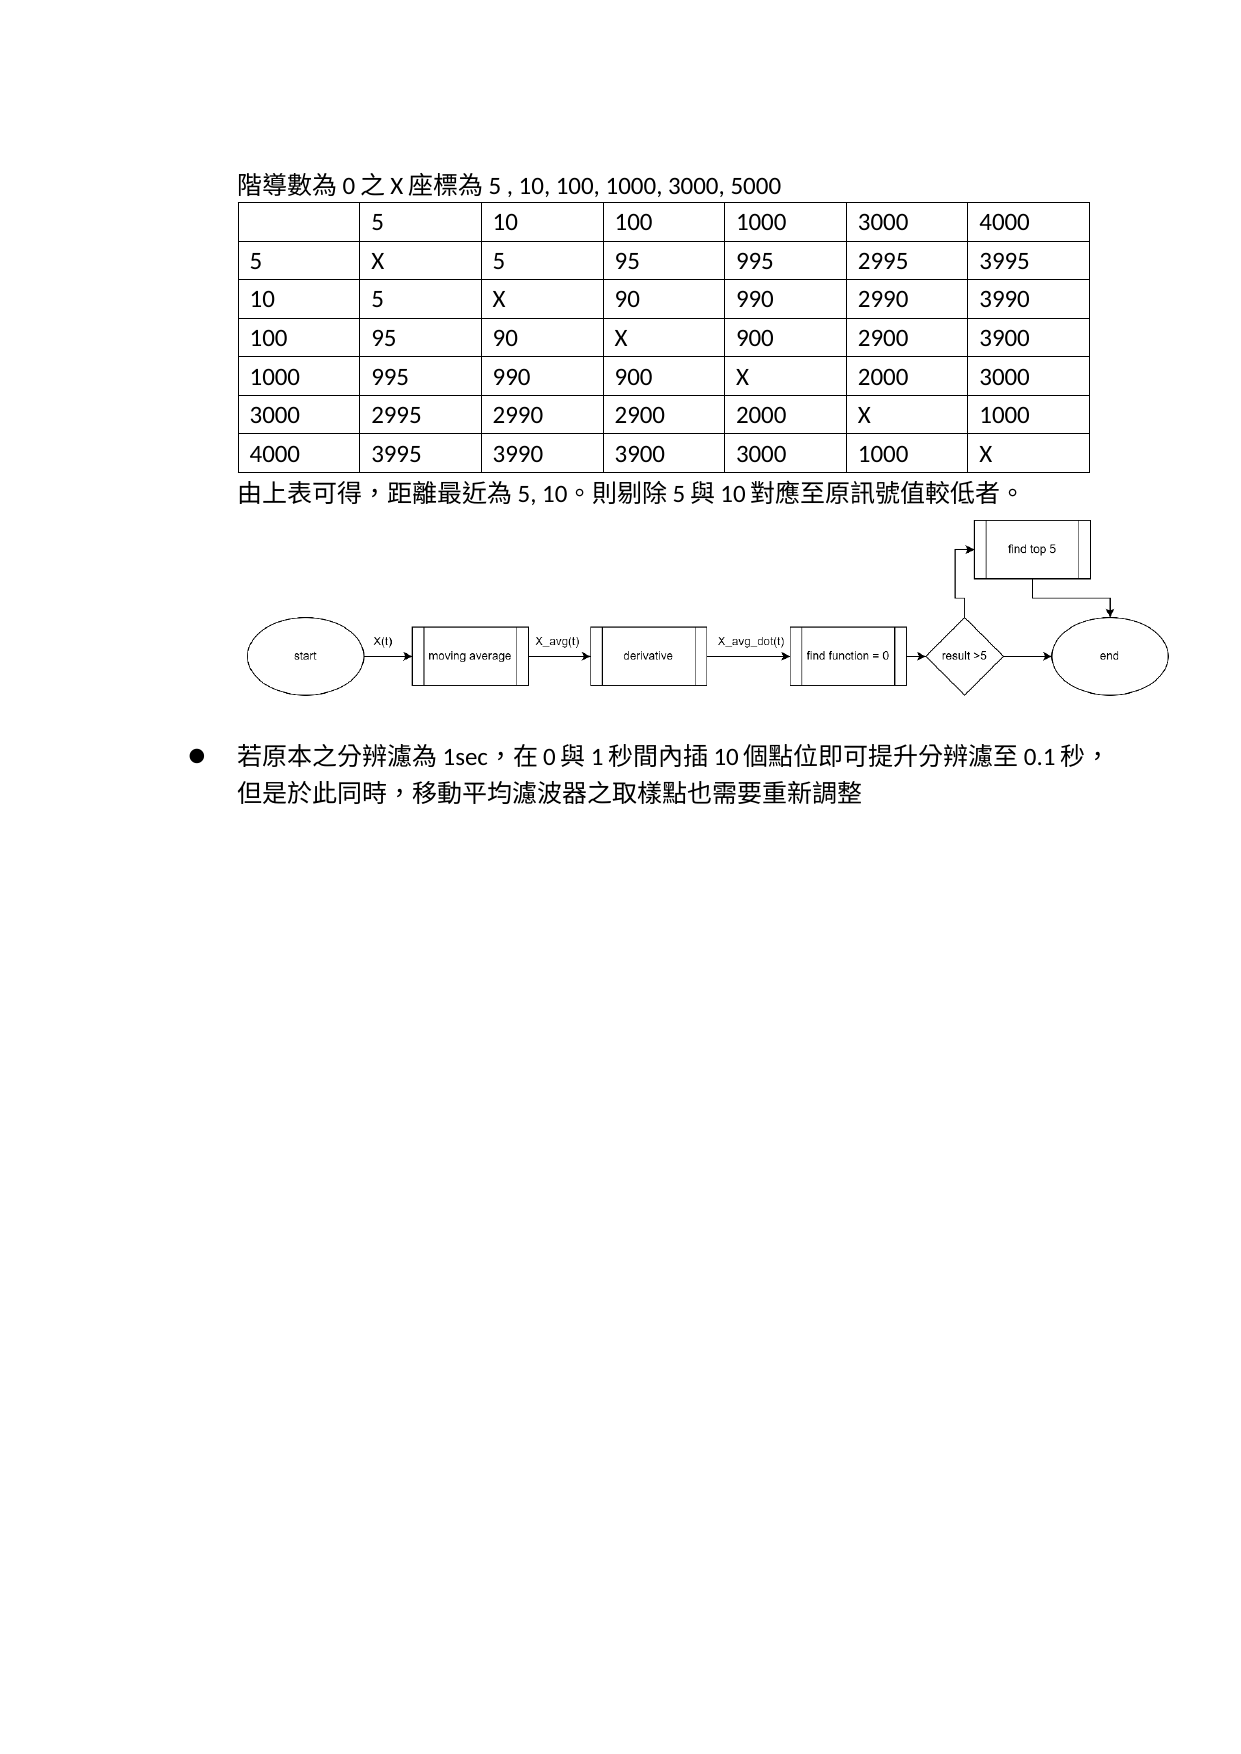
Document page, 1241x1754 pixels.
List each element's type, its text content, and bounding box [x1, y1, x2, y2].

table_cell 3000 [239, 396, 359, 433]
list 若原本之分辨濾為1sec，在0與1秒間內插10個點位即可提升分辨濾至0.1秒，但是於此同時，移動平均濾波器之取樣點也需要重新調整 [187, 735, 1090, 810]
table_cell 1000 [847, 434, 967, 472]
table_cell 2995 [360, 396, 481, 433]
table_cell 3900 [968, 319, 1089, 356]
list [187, 164, 1090, 202]
table_cell 90 [482, 319, 603, 356]
table_header [239, 203, 359, 241]
table_cell 2900 [847, 319, 967, 356]
table_cell 3995 [968, 242, 1089, 279]
table_cell 995 [360, 357, 481, 395]
table_cell 1000 [968, 396, 1089, 433]
table_cell 3990 [968, 280, 1089, 318]
table_cell 1000 [239, 357, 359, 395]
table_cell 5 [482, 242, 603, 279]
table_cell 3900 [604, 434, 724, 472]
table_cell X [604, 319, 724, 356]
table_header 10 [482, 203, 603, 241]
table_header 100 [604, 203, 724, 241]
table_cell 100 [239, 319, 359, 356]
table_cell 900 [604, 357, 724, 395]
table_cell X [360, 242, 481, 279]
table_header 1000 [725, 203, 846, 241]
table_cell X [847, 396, 967, 433]
table_cell 3990 [482, 434, 603, 472]
table_header 4000 [968, 203, 1089, 241]
table_cell 3000 [968, 357, 1089, 395]
table_cell 3000 [725, 434, 846, 472]
table_cell X [482, 280, 603, 318]
table_cell 3995 [360, 434, 481, 472]
table_cell 90 [604, 280, 724, 318]
table_cell 95 [604, 242, 724, 279]
table_cell 2990 [847, 280, 967, 318]
table_header 3000 [847, 203, 967, 241]
table_cell 2990 [482, 396, 603, 433]
picture [237, 510, 1178, 705]
list 由上表可得，距離最近為5, 10。則剔除5與10對應至原訊號值較低者。 [237, 473, 1090, 510]
table_cell 2900 [604, 396, 724, 433]
table_cell 990 [482, 357, 603, 395]
table_cell 10 [239, 280, 359, 318]
table_cell 990 [725, 280, 846, 318]
table_cell 4000 [239, 434, 359, 472]
table_cell 2000 [725, 396, 846, 433]
table_cell 900 [725, 319, 846, 356]
table_cell X [725, 357, 846, 395]
table_cell 2000 [847, 357, 967, 395]
table_cell X [968, 434, 1089, 472]
table_cell 5 [360, 280, 481, 318]
table_header 5 [360, 203, 481, 241]
table_cell 5 [239, 242, 359, 279]
table_cell 995 [725, 242, 846, 279]
table_cell 95 [360, 319, 481, 356]
table_cell 2995 [847, 242, 967, 279]
